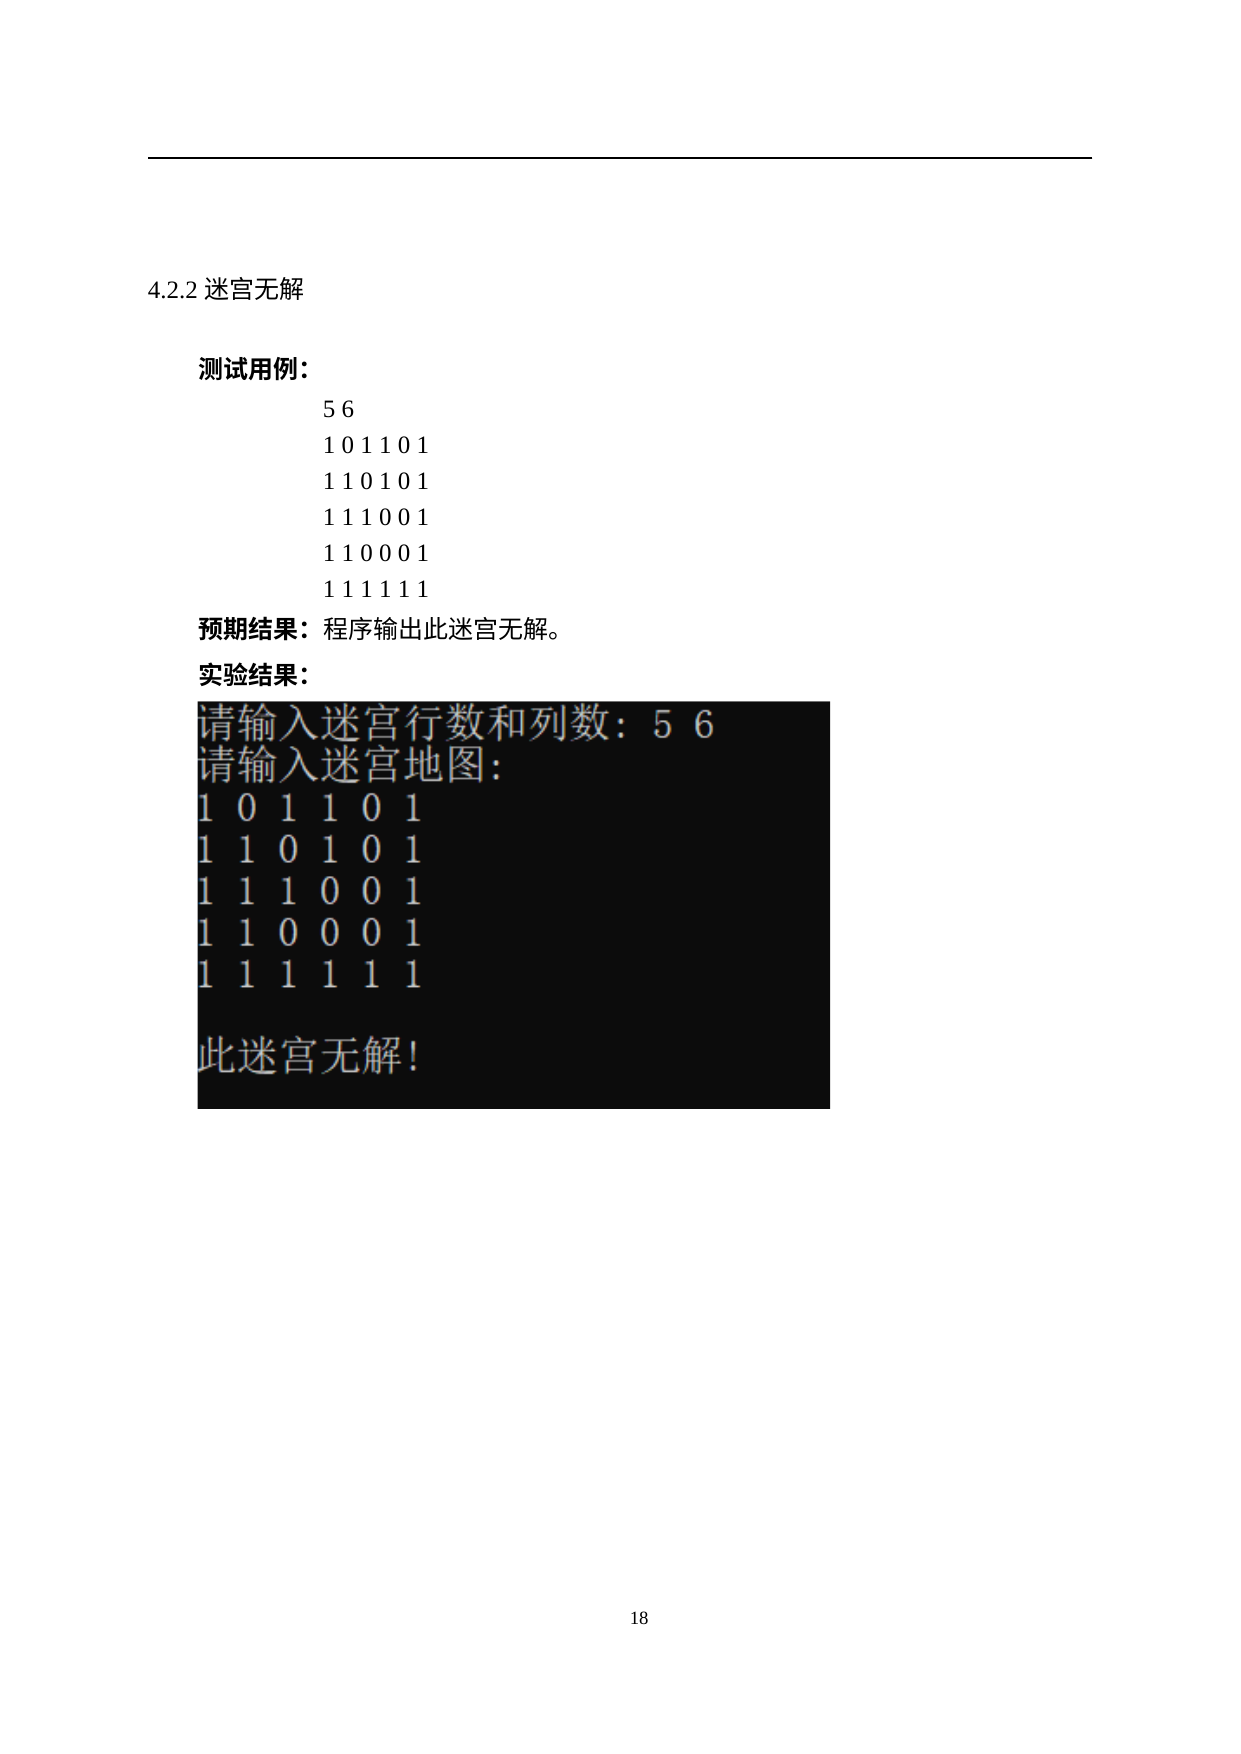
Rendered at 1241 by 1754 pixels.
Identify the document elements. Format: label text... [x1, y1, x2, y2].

text 5 6 [273, 394, 1092, 423]
picture [197, 700, 830, 1109]
text 1 1 1 1 1 1 [273, 574, 1092, 603]
text 1 0 1 1 0 1 [273, 430, 1092, 459]
text 1 1 1 0 0 1 [273, 502, 1092, 531]
text 预期结果：程序输出此迷宫无解。 [148, 610, 1092, 646]
text 1 1 0 0 0 1 [273, 538, 1092, 567]
text 实验结果： [148, 655, 1092, 692]
text 测试用例： [148, 349, 1092, 385]
subtitle 4.2.2 迷宫无解 [148, 270, 1092, 306]
text 1 1 0 1 0 1 [273, 466, 1092, 495]
